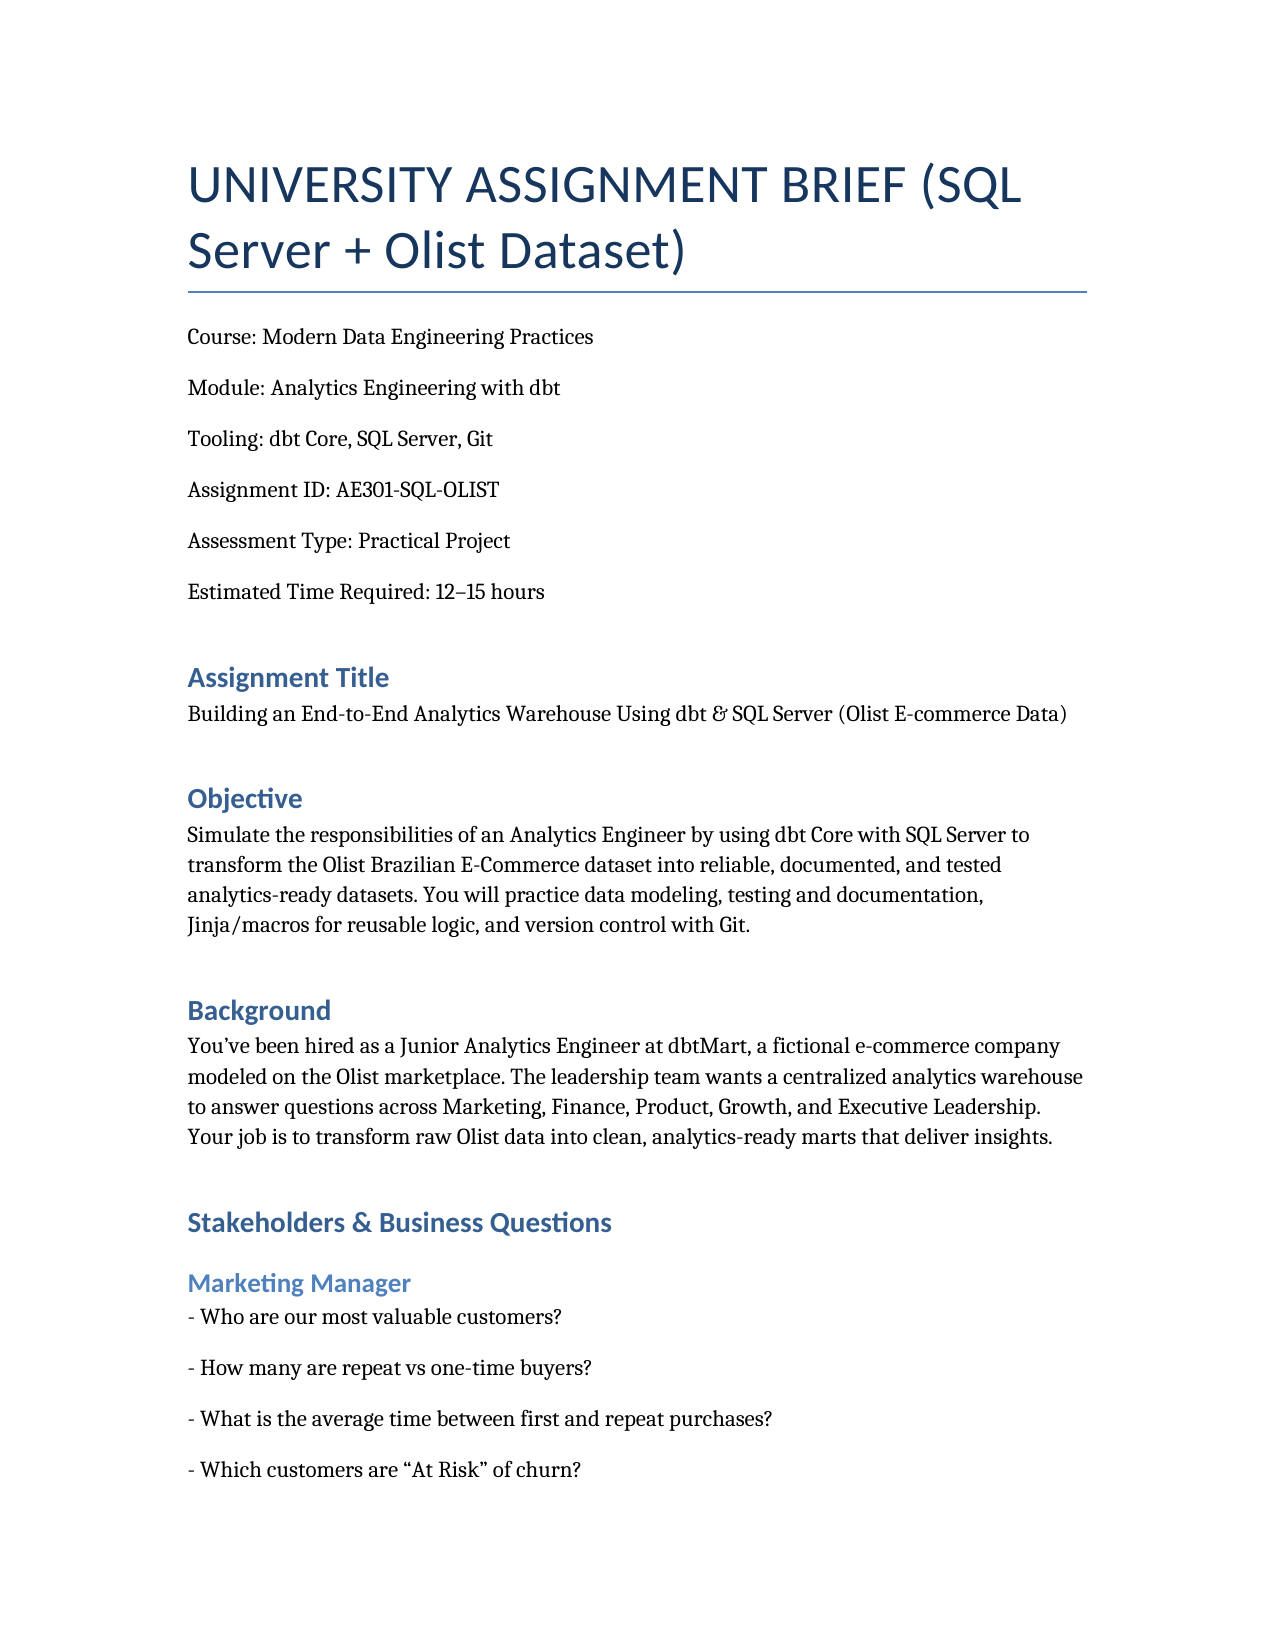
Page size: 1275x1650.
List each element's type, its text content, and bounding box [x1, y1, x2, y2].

text Assignment ID: AE301-SQL-OLIST [187, 477, 1087, 503]
title UNIVERSITY ASSIGNMENT BRIEF (SQL Server + Olist Dataset) [187, 150, 1087, 293]
text Module: Analytics Engineering with dbt [187, 375, 1087, 401]
subtitle Assignment Title [187, 659, 1087, 695]
text Simulate the responsibilities of an Analytics Engineer by using dbt Core with SQL Server to transform the Olist Brazilian E-Commerce dataset into reliable, documented, and tested analytics-ready datasets. You will practice data modeling, testing and documentation, Jinja/macros for reusable logic, and version control with Git. [187, 821, 1087, 938]
text Tooling: dbt Core, SQL Server, Git [187, 426, 1087, 452]
text - Who are our most valuable customers? [187, 1304, 1087, 1330]
subtitle Stakeholders & Business Questions [187, 1204, 1087, 1240]
text Building an End-to-End Analytics Warehouse Using dbt & SQL Server (Olist E-commerce Data) [187, 700, 1087, 727]
text Assessment Type: Practical Project [187, 528, 1087, 554]
text - Which customers are “At Risk” of churn? [187, 1457, 1087, 1483]
text You’ve been hired as a Junior Analytics Engineer at dbtMart, a fictional e-commerce company modeled on the Olist marketplace. The leadership team wants a centralized analytics warehouse to answer questions across Marketing, Finance, Product, Growth, and Executive Leadership. Your job is to transform raw Olist data into clean, analytics-ready marts that deliver insights. [187, 1033, 1087, 1150]
text - What is the average time between first and repeat purchases? [187, 1406, 1087, 1432]
subtitle Objective [187, 781, 1087, 816]
text Estimated Time Required: 12–15 hours [187, 579, 1087, 606]
text Course: Modern Data Engineering Practices [187, 324, 1087, 350]
subtitle Background [187, 992, 1087, 1028]
text - How many are repeat vs one-time buyers? [187, 1355, 1087, 1381]
subtitle Marketing Manager [187, 1266, 1087, 1299]
